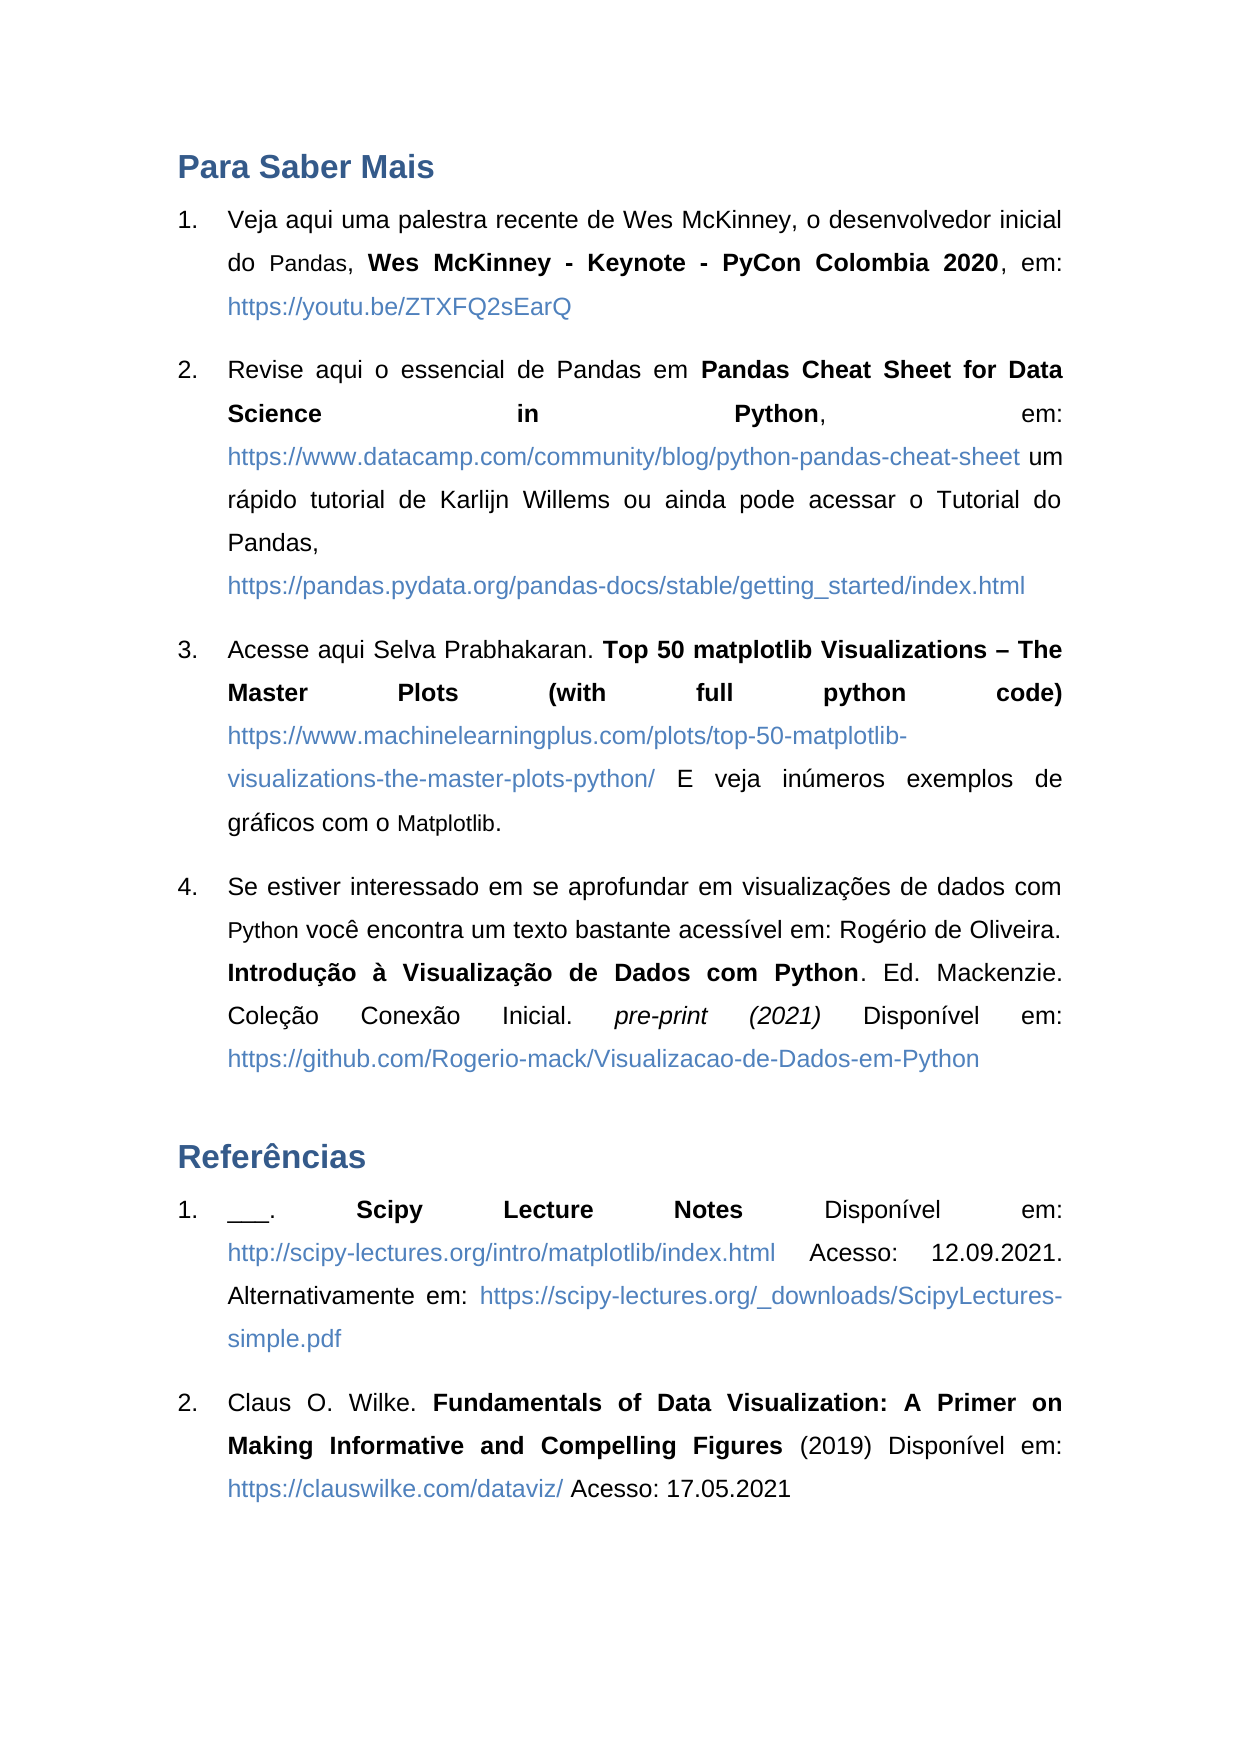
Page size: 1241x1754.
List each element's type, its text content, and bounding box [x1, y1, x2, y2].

subtitle Referências [177, 1137, 1063, 1176]
list Acesse aqui Selva Prabhakaran. Top 50 matplotlib Visualizations – The Master Plots (with full python code) https://www.machinelearningplus.com/plots/top-50-matplotlib-visualizations-the-master-plots-python/ E veja inúmeros exemplos de gráficos com o Matplotlib. [177, 635, 1063, 836]
list Veja aqui uma palestra recente de Wes McKinney, o desenvolvedor inicial do Pandas, Wes McKinney - Keynote - PyCon Colombia 2020, em: https://youtu.be/ZTXFQ2sEarQ [177, 205, 1063, 320]
list Revise aqui o essencial de Pandas em Pandas Cheat Sheet for Data Science in Python, em: https://www.datacamp.com/community/blog/python-pandas-cheat-sheet um rápido tutorial de Karlijn Willems ou ainda pode acessar o Tutorial do Pandas, https://pandas.pydata.org/pandas-docs/stable/getting_started/index.html [177, 355, 1063, 600]
list Se estiver interessado em se aprofundar em visualizações de dados com Python você encontra um texto bastante acessível em: Rogério de Oliveira. Introdução à Visualização de Dados com Python. Ed. Mackenzie. Coleção Conexão Inicial. pre-print (2021) Disponível em: https://github.com/Rogerio-mack/Visualizacao-de-Dados-em-Python [177, 871, 1063, 1073]
list ___. Scipy Lecture Notes Disponível em: http://scipy-lectures.org/intro/matplotlib/index.html Acesso: 12.09.2021. Alternativamente em: https://scipy-lectures.org/_downloads/ScipyLectures-simple.pdf [177, 1195, 1063, 1353]
list Claus O. Wilke. Fundamentals of Data Visualization: A Primer on Making Informative and Compelling Figures (2019) Disponível em: https://clauswilke.com/dataviz/ Acesso: 17.05.2021 [177, 1388, 1063, 1503]
subtitle Para Saber Mais [177, 148, 1063, 186]
